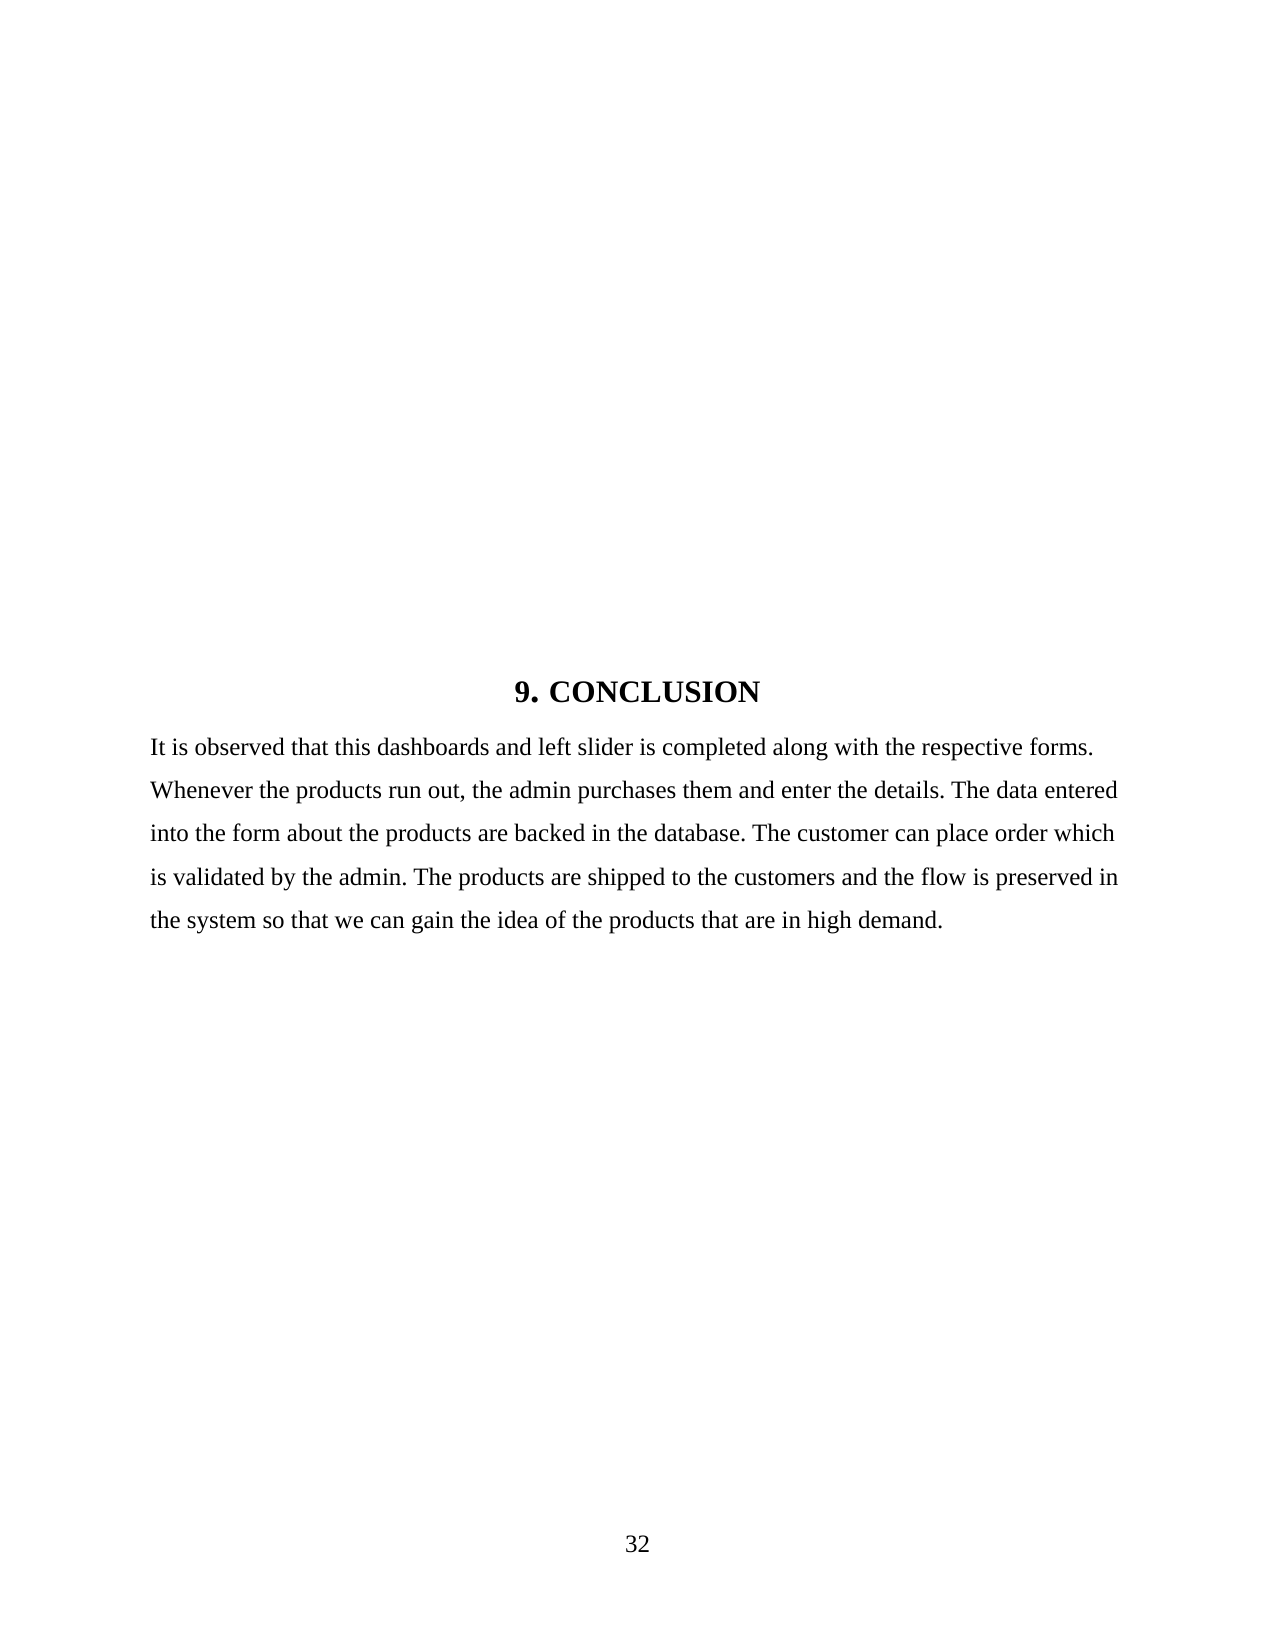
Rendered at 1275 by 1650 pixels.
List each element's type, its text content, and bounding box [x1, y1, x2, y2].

text 9. CONCLUSION [150, 667, 1125, 711]
text It is observed that this dashboards and left slider is completed along with the respective forms. Whenever the products run out, the admin purchases them and enter the details. The data entered into the form about the products are backed in the database. The customer can place order which is validated by the admin. The products are shipped to the customers and the flow is preserved in the system so that we can gain the idea of the products that are in high demand. [150, 732, 1125, 933]
